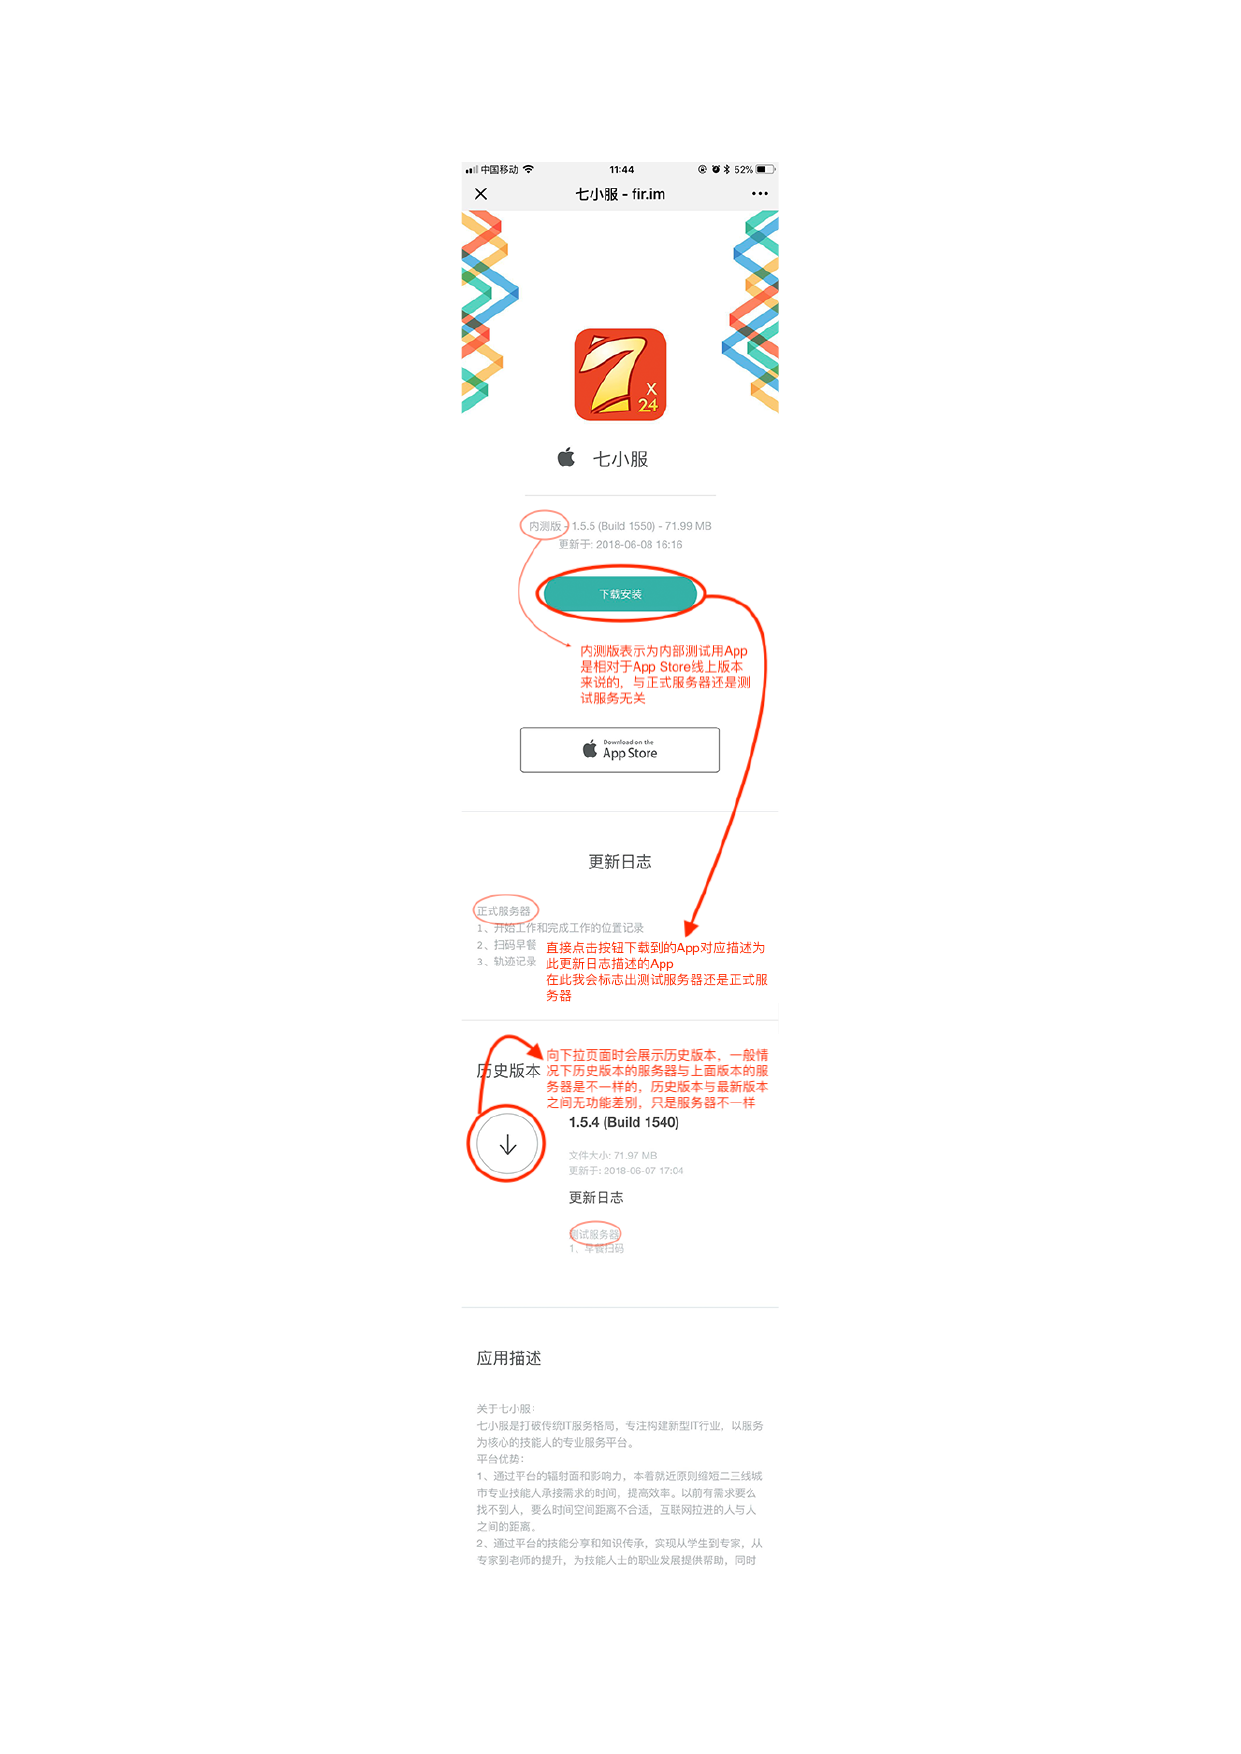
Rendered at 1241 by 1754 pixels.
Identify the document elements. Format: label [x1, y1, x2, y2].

picture [461, 162, 779, 1592]
